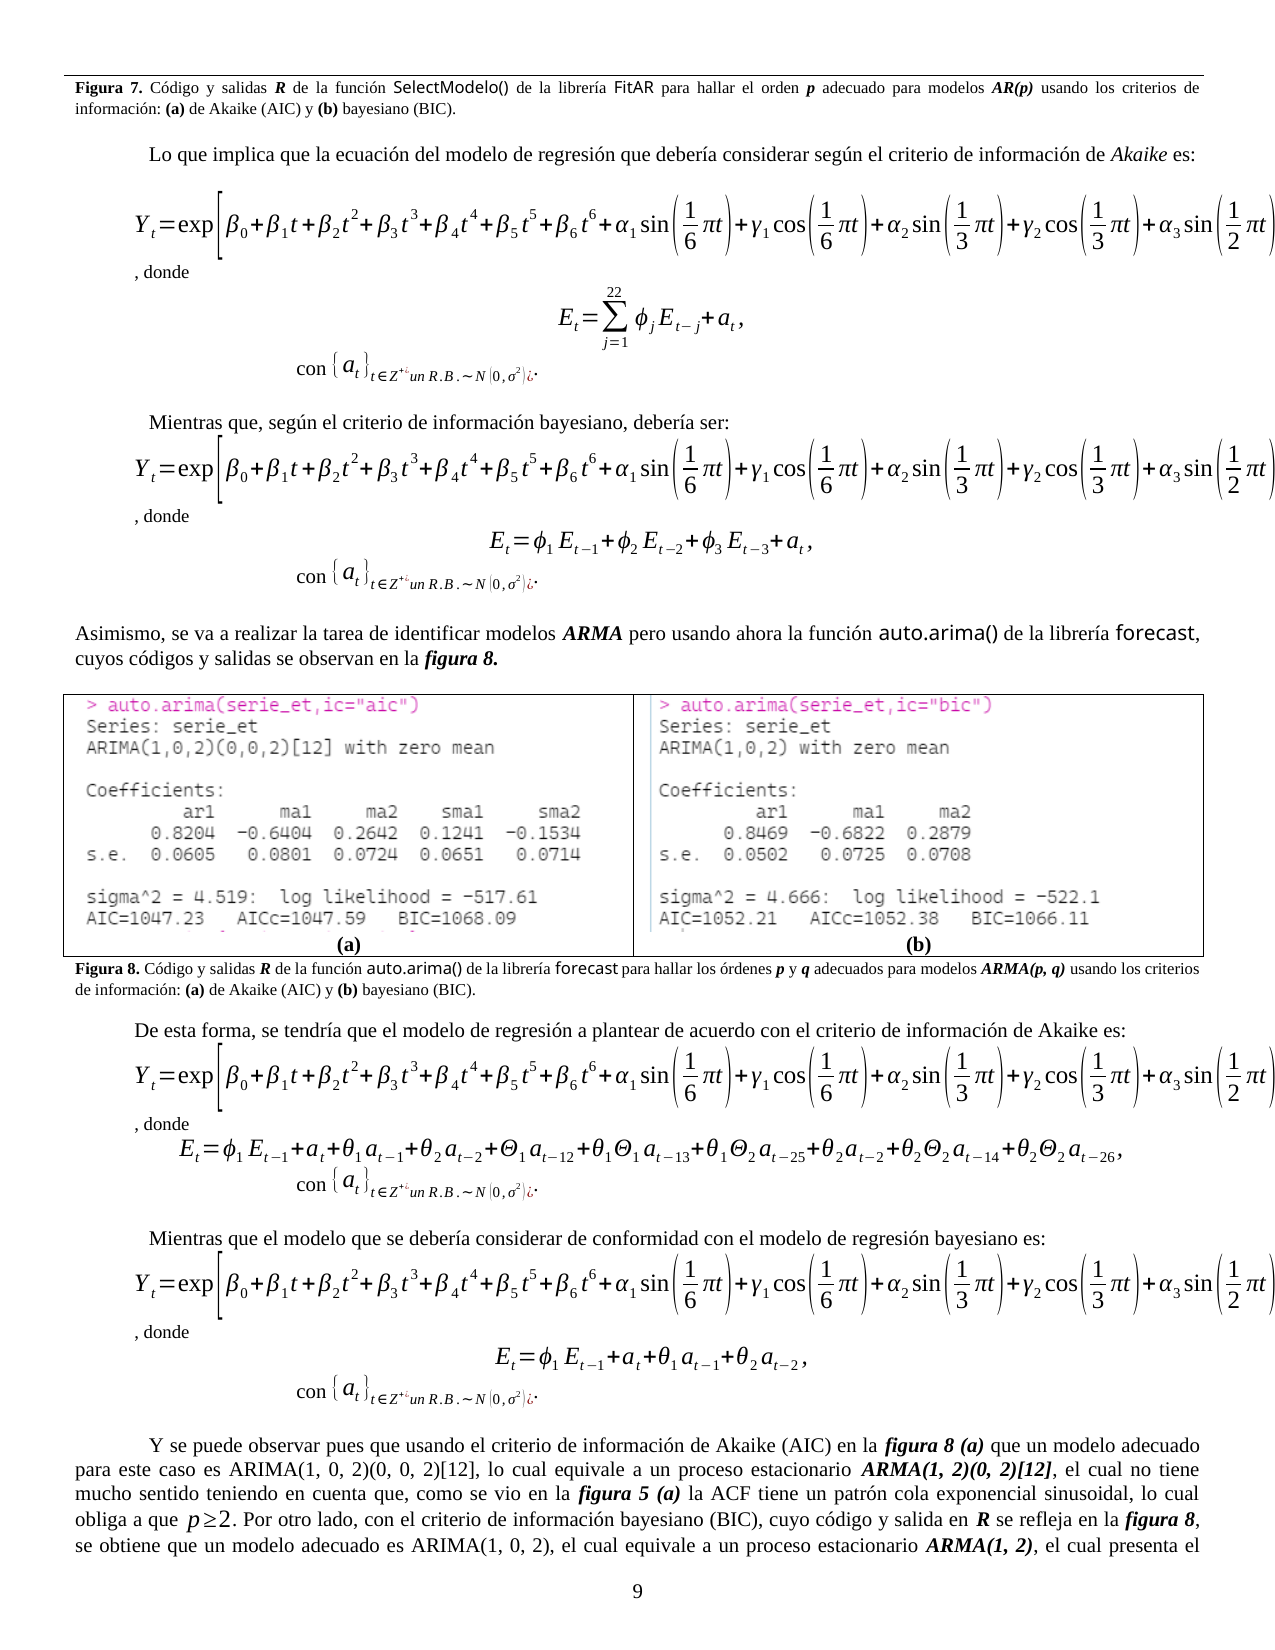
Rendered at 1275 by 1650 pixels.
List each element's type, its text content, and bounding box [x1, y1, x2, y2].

picture [80, 695, 617, 932]
table_header (b) [634, 695, 1203, 956]
text Mientras que el modelo que se debería considerar de conformidad con el modelo de regresión bayesiano es: [75, 1225, 1200, 1249]
text , donde [134, 434, 1167, 527]
text con . [282, 1166, 1167, 1201]
text , donde [134, 190, 1167, 283]
text con . [282, 558, 1167, 593]
table_header (a) [64, 695, 633, 956]
text Figura 7. Código y salidas R de la función SelectModelo() de la librería FitAR para hallar el orden p adecuado para modelos AR(p) usando los criterios de información: (a) de Akaike (AIC) y (b) bayesiano (BIC). [75, 76, 1200, 118]
text De esta forma, se tendría que el modelo de regresión a plantear de acuerdo con el criterio de información de Akaike es: [75, 1018, 1200, 1042]
text , donde [134, 1042, 1167, 1134]
text , donde [134, 1249, 1167, 1342]
picture [649, 695, 1188, 932]
text con . [282, 350, 1167, 386]
text Figura 8. Código y salidas R de la función auto.arima() de la librería forecast para hallar los órdenes p y q adecuados para modelos ARMA(p, q) usando los criterios de información: (a) de Akaike (AIC) y (b) bayesiano (BIC). [75, 957, 1200, 998]
text Lo que implica que la ecuación del modelo de regresión que debería considerar según el criterio de información de Akaike es: [75, 142, 1200, 166]
text Asimismo, se va a realizar la tarea de identificar modelos ARMA pero usando ahora la función auto.arima() de la librería forecast, cuyos códigos y salidas se observan en la figura 8. [75, 618, 1200, 670]
text Mientras que, según el criterio de información bayesiano, debería ser: [75, 410, 1200, 434]
text con . [282, 1374, 1167, 1409]
